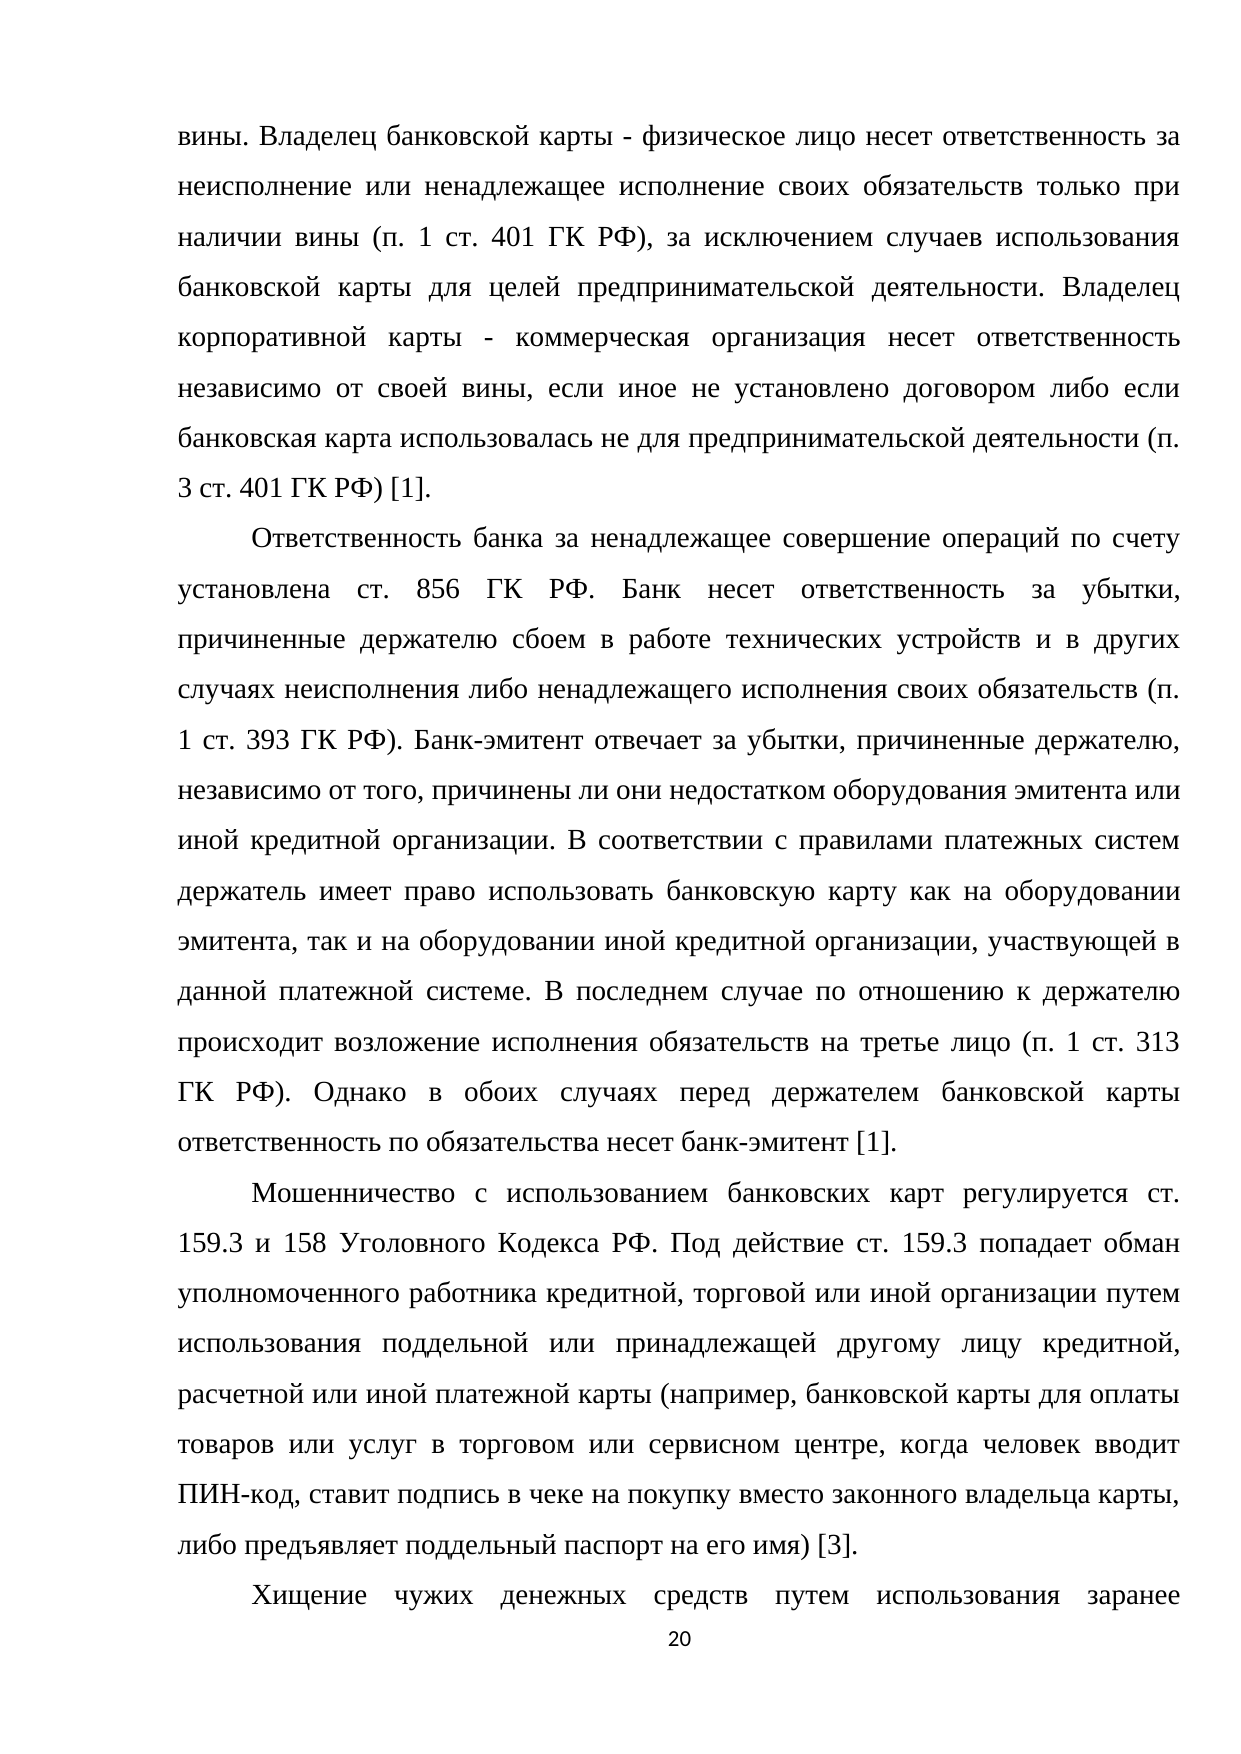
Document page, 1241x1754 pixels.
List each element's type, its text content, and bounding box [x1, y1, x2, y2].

text Мошенничество с использованием банковских карт регулируется ст. 159.3 и 158 Уголовного Кодекса РФ. Под действие ст. 159.3 попадает обман уполномоченного работника кредитной, торговой или иной организации путем использования поддельной или принадлежащей другому лицу кредитной, расчетной или иной платежной карты (например, банковской карты для оплаты товаров или услуг в торговом или сервисном центре, когда человек вводит ПИН-код, ставит подпись в чеке на покупку вместо законного владельца карты, либо предъявляет поддельный паспорт на его имя) [3]. [177, 1175, 1181, 1560]
text Ответственность банка за ненадлежащее совершение операций по счету установлена ст. 856 ГК РФ. Банк несет ответственность за убытки, причиненные держателю сбоем в работе технических устройств и в других случаях неисполнения либо ненадлежащего исполнения своих обязательств (п. 1 ст. 393 ГК РФ). Банк-эмитент отвечает за убытки, причиненные держателю, независимо от того, причинены ли они недостатком оборудования эмитента или иной кредитной организации. В соответствии с правилами платежных систем держатель имеет право использовать банковскую карту как на оборудовании эмитента, так и на оборудовании иной кредитной организации, участвующей в данной платежной системе. В последнем случае по отношению к держателю происходит возложение исполнения обязательств на третье лицо (п. 1 ст. 313 ГК РФ). Однако в обоих случаях перед держателем банковской карты ответственность по обязательства несет банк-эмитент [1]. [177, 521, 1181, 1158]
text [177, 1577, 1181, 1611]
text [177, 118, 1181, 504]
